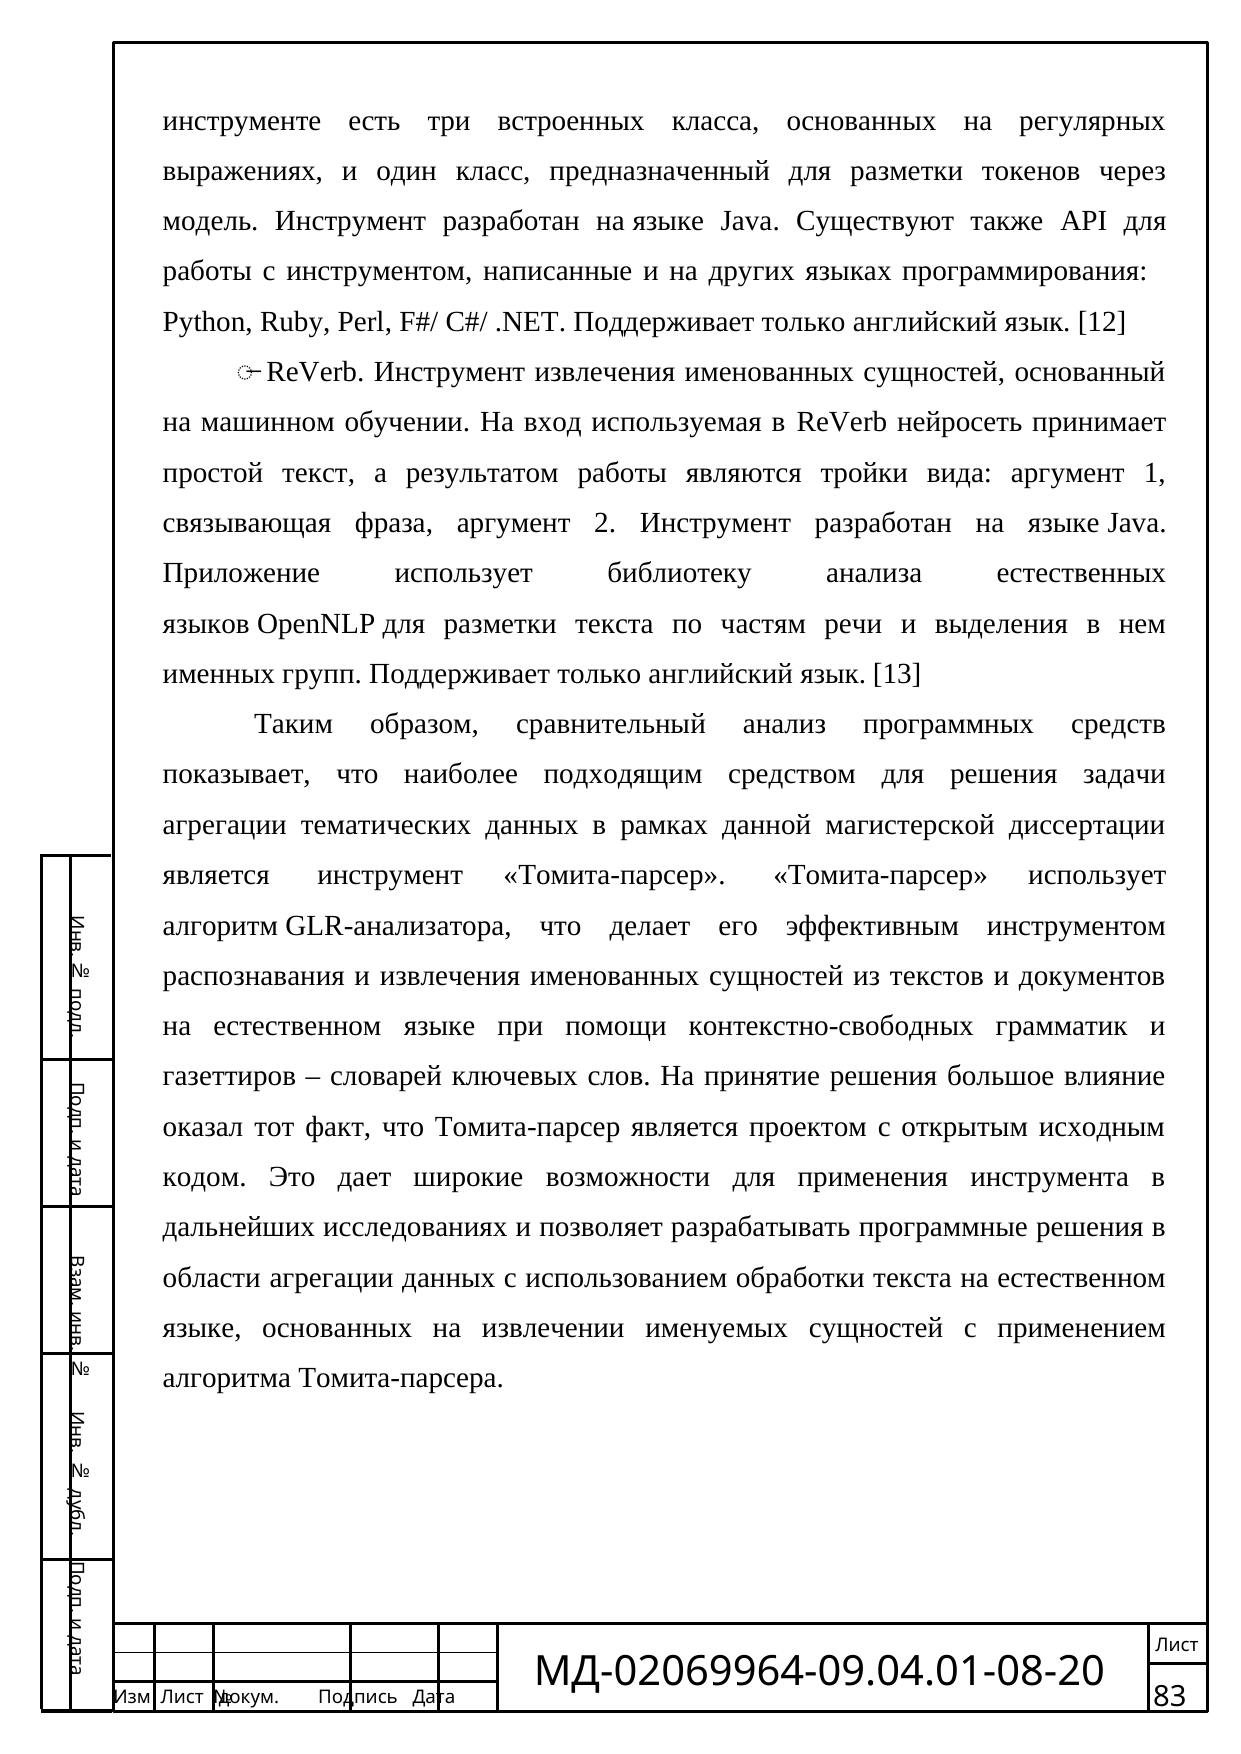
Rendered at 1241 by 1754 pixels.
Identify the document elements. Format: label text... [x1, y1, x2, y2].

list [162, 103, 1166, 337]
list ReVerb. Инструмент извлечения именованных сущностей, основанный на машинном обучении. На вход используемая в ReVerb нейросеть принимает простой текст, а результатом работы являются тройки вида: аргумент 1, связывающая фраза, аргумент 2. Инструмент разработан на языке Java. Приложение использует библиотеку анализа естественных языков OpenNLP для разметки текста по частям речи и выделения в нем именных групп. Поддерживает только английский язык. [13] [162, 354, 1166, 689]
text Таким образом, сравнительный анализ программных средств показывает, что наиболее подходящим средством для решения задачи агрегации тематических данных в рамках данной магистерской диссертации является инструмент «Томита-парсер». «Томита-парсер» использует алгоритм GLR-анализатора, что делает его эффективным инструментом распознавания и извлечения именованных сущностей из текстов и документов на естественном языке при помощи контекстно-свободных грамматик и газеттиров – словарей ключевых слов. На принятие решения большое влияние оказал тот факт, что Томита-парсер является проектом с открытым исходным кодом. Это дает широкие возможности для применения инструмента в дальнейших исследованиях и позволяет разрабатывать программные решения в области агрегации данных с использованием обработки текста на естественном языке, основанных на извлечении именуемых сущностей с применением алгоритма Томита-парсера. [162, 706, 1166, 1394]
